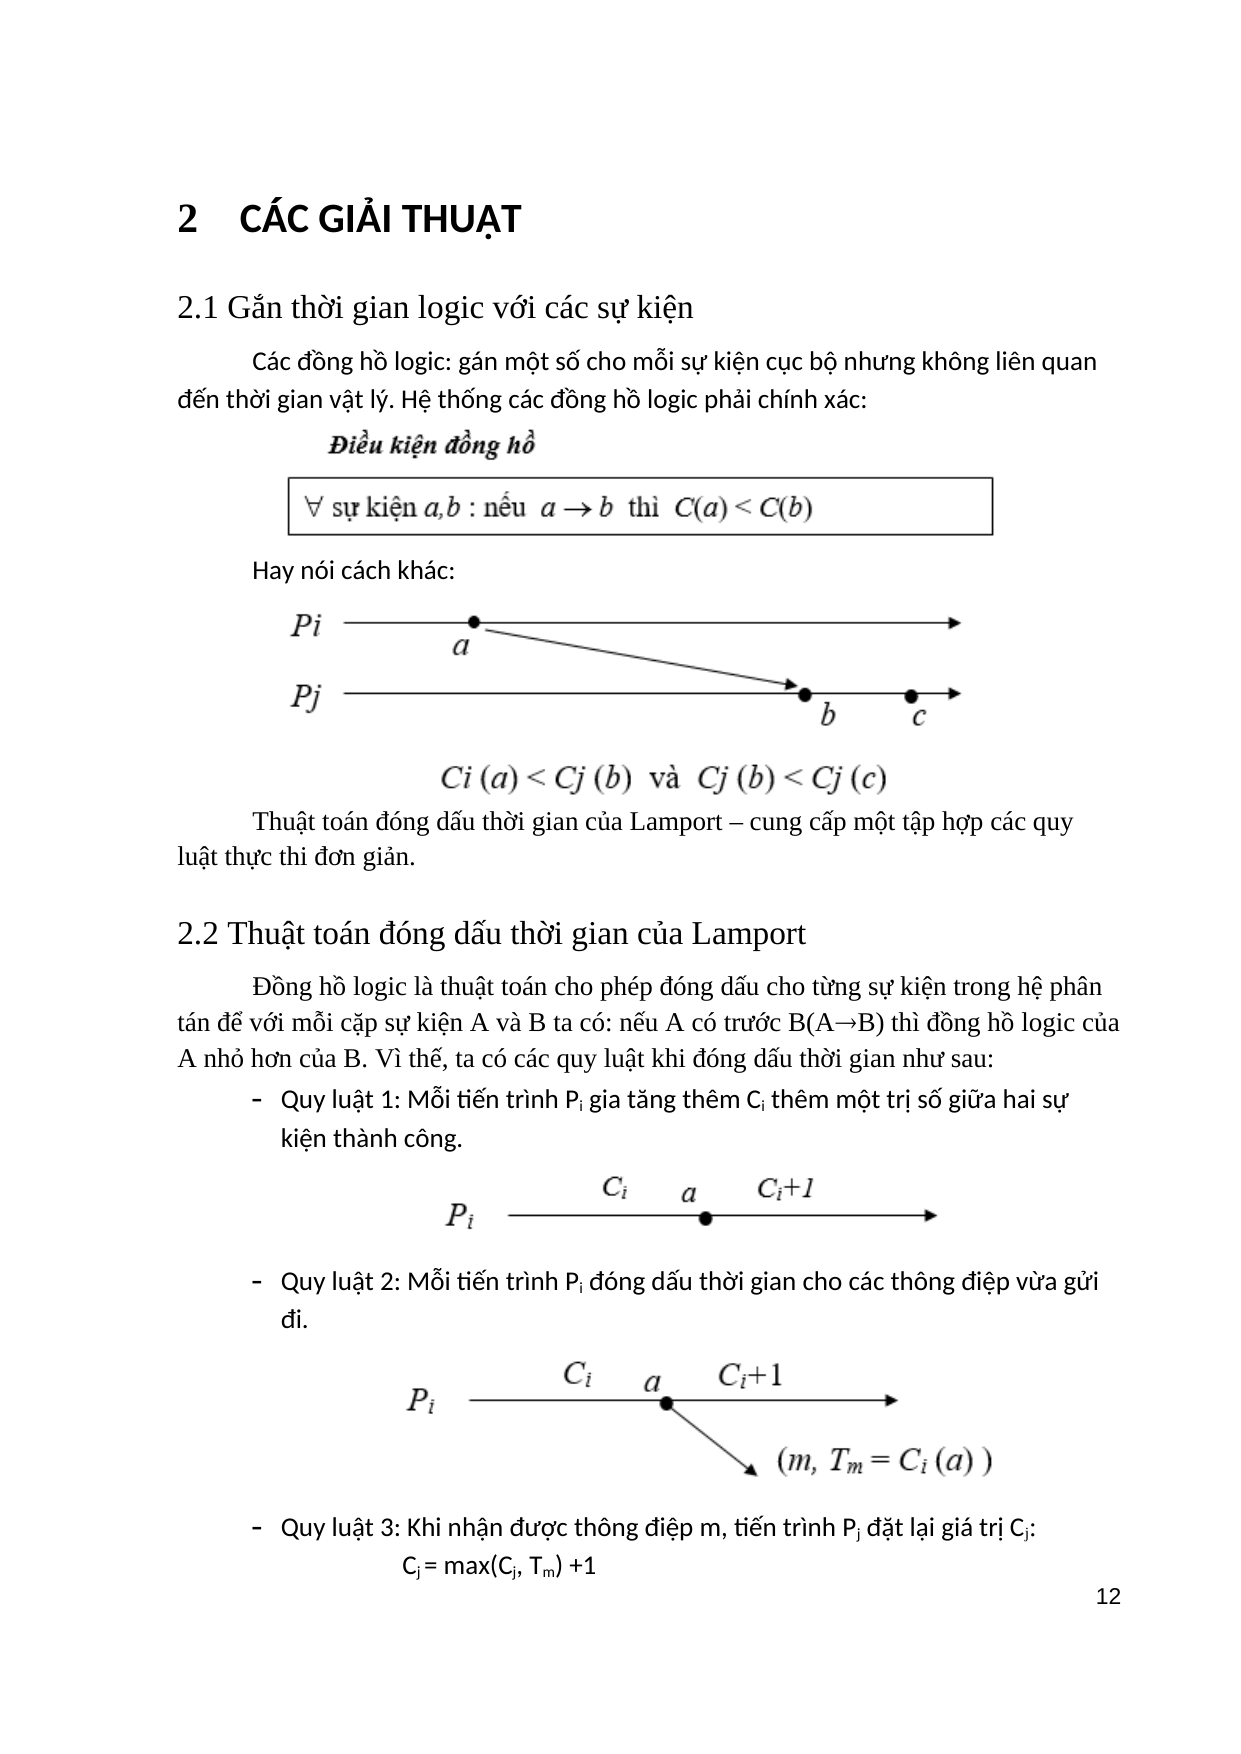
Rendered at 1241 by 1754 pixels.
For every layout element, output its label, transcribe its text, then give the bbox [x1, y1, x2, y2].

list Quy luật 3: Khi nhận được thông điệp m, tiến trình Pj đặt lại giá trị Cj: Cj = max(Cj, Tm) +1 [251, 1505, 1121, 1582]
text Hay nói cách khác: [177, 553, 1121, 587]
text Các đồng hồ logic: gán một số cho mỗi sự kiện cục bộ nhưng không liên quan đến thời gian vật lý. Hệ thống các đồng hồ logic phải chính xác: [177, 344, 1121, 415]
list Quy luật 2: Mỗi tiến trình Pi đóng dấu thời gian cho các thông điệp vừa gửi đi. [251, 1259, 1121, 1336]
subtitle 2.2 Thuật toán đóng dấu thời gian của Lamport [177, 914, 1121, 952]
subtitle 2.1 Gắn thời gian logic với các sự kiện [177, 288, 1121, 326]
picture [386, 1340, 1015, 1502]
list Quy luật 1: Mỗi tiến trình Pi gia tăng thêm Ci thêm một trị số giữa hai sự kiện thành công. [251, 1077, 1121, 1154]
text Đồng hồ logic là thuật toán cho phép đóng dấu cho từng sự kiện trong hệ phân tán để với mỗi cặp sự kiện A và B ta có: nếu A có trước B(AB) thì đồng hồ logic của A nhỏ hơn của B. Vì thế, ta có các quy luật khi đóng dấu thời gian như sau: [177, 970, 1121, 1073]
picture [417, 1158, 984, 1256]
picture [260, 420, 1039, 550]
text Thuật toán đóng dấu thời gian của Lamport – cung cấp một tập hợp các quy luật thực thi đơn giản. [177, 805, 1121, 872]
picture [259, 591, 1039, 801]
subtitle CÁC GIẢI THUẬT [177, 192, 1121, 242]
